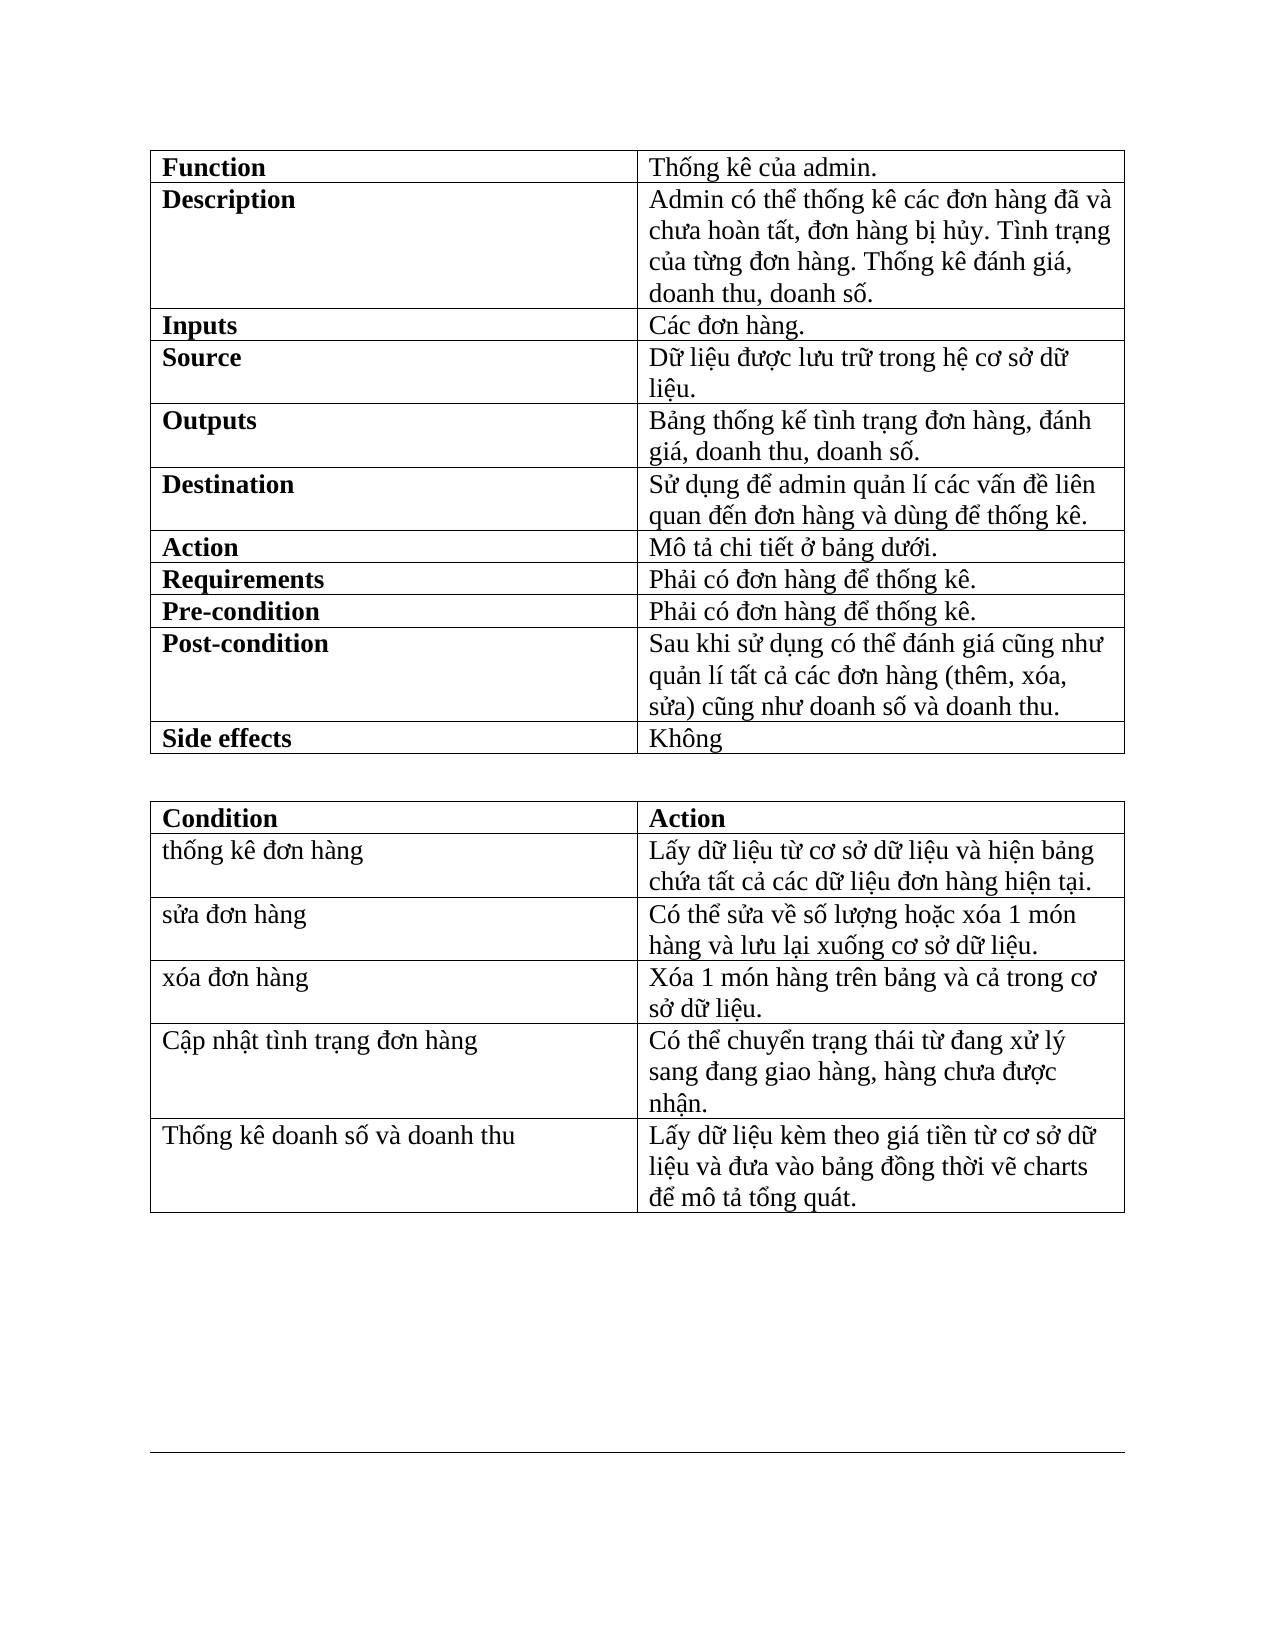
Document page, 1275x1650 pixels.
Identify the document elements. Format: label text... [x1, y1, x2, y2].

table_cell Description [151, 183, 637, 308]
table_cell Sử dụng để admin quản lí các vấn đề liên quan đến đơn hàng và dùng để thống kê. [638, 468, 1124, 530]
table_cell Destination [151, 468, 637, 530]
table_cell Cập nhật tình trạng đơn hàng [151, 1024, 637, 1118]
table_cell Requirements [151, 563, 637, 594]
table_header Function [151, 151, 637, 182]
table_cell Phải có đơn hàng để thống kê. [638, 563, 1124, 594]
table_cell Outputs [151, 404, 637, 467]
table_cell Có thể sửa về số lượng hoặc xóa 1 món hàng và lưu lại xuống cơ sở dữ liệu. [638, 898, 1124, 960]
table_cell Thống kê doanh số và doanh thu [151, 1119, 637, 1212]
table_cell Mô tả chi tiết ở bảng dưới. [638, 531, 1124, 562]
table_cell Lấy dữ liệu từ cơ sở dữ liệu và hiện bảng chứa tất cả các dữ liệu đơn hàng hiện tại. [638, 834, 1124, 897]
table_cell Admin có thể thống kê các đơn hàng đã và chưa hoàn tất, đơn hàng bị hủy. Tình trạng của từng đơn hàng. Thống kê đánh giá, doanh thu, doanh số. [638, 183, 1124, 308]
table_cell Sau khi sử dụng có thể đánh giá cũng như quản lí tất cả các đơn hàng (thêm, xóa, sửa) cũng như doanh số và doanh thu. [638, 628, 1124, 721]
table_cell Side effects [151, 722, 637, 753]
table_cell Các đơn hàng. [638, 309, 1124, 340]
table_header Action [638, 802, 1124, 833]
table_cell Post-condition [151, 628, 637, 721]
table_cell Có thể chuyển trạng thái từ đang xử lý sang đang giao hàng, hàng chưa được nhận. [638, 1024, 1124, 1118]
table_cell Không [638, 722, 1124, 753]
table_cell Inputs [151, 309, 637, 340]
table_header Thống kê của admin. [638, 151, 1124, 182]
table_cell xóa đơn hàng [151, 961, 637, 1023]
table_cell Action [151, 531, 637, 562]
table_cell Source [151, 341, 637, 403]
table_cell Pre-condition [151, 595, 637, 627]
table_cell Dữ liệu được lưu trữ trong hệ cơ sở dữ liệu. [638, 341, 1124, 403]
table_header Condition [151, 802, 637, 833]
table_cell thống kê đơn hàng [151, 834, 637, 897]
table_cell sửa đơn hàng [151, 898, 637, 960]
table_cell Xóa 1 món hàng trên bảng và cả trong cơ sở dữ liệu. [638, 961, 1124, 1023]
table_cell Bảng thống kế tình trạng đơn hàng, đánh giá, doanh thu, doanh số. [638, 404, 1124, 467]
table_cell Lấy dữ liệu kèm theo giá tiền từ cơ sở dữ liệu và đưa vào bảng đồng thời vẽ charts để mô tả tổng quát. [638, 1119, 1124, 1212]
table_cell Phải có đơn hàng để thống kê. [638, 595, 1124, 627]
